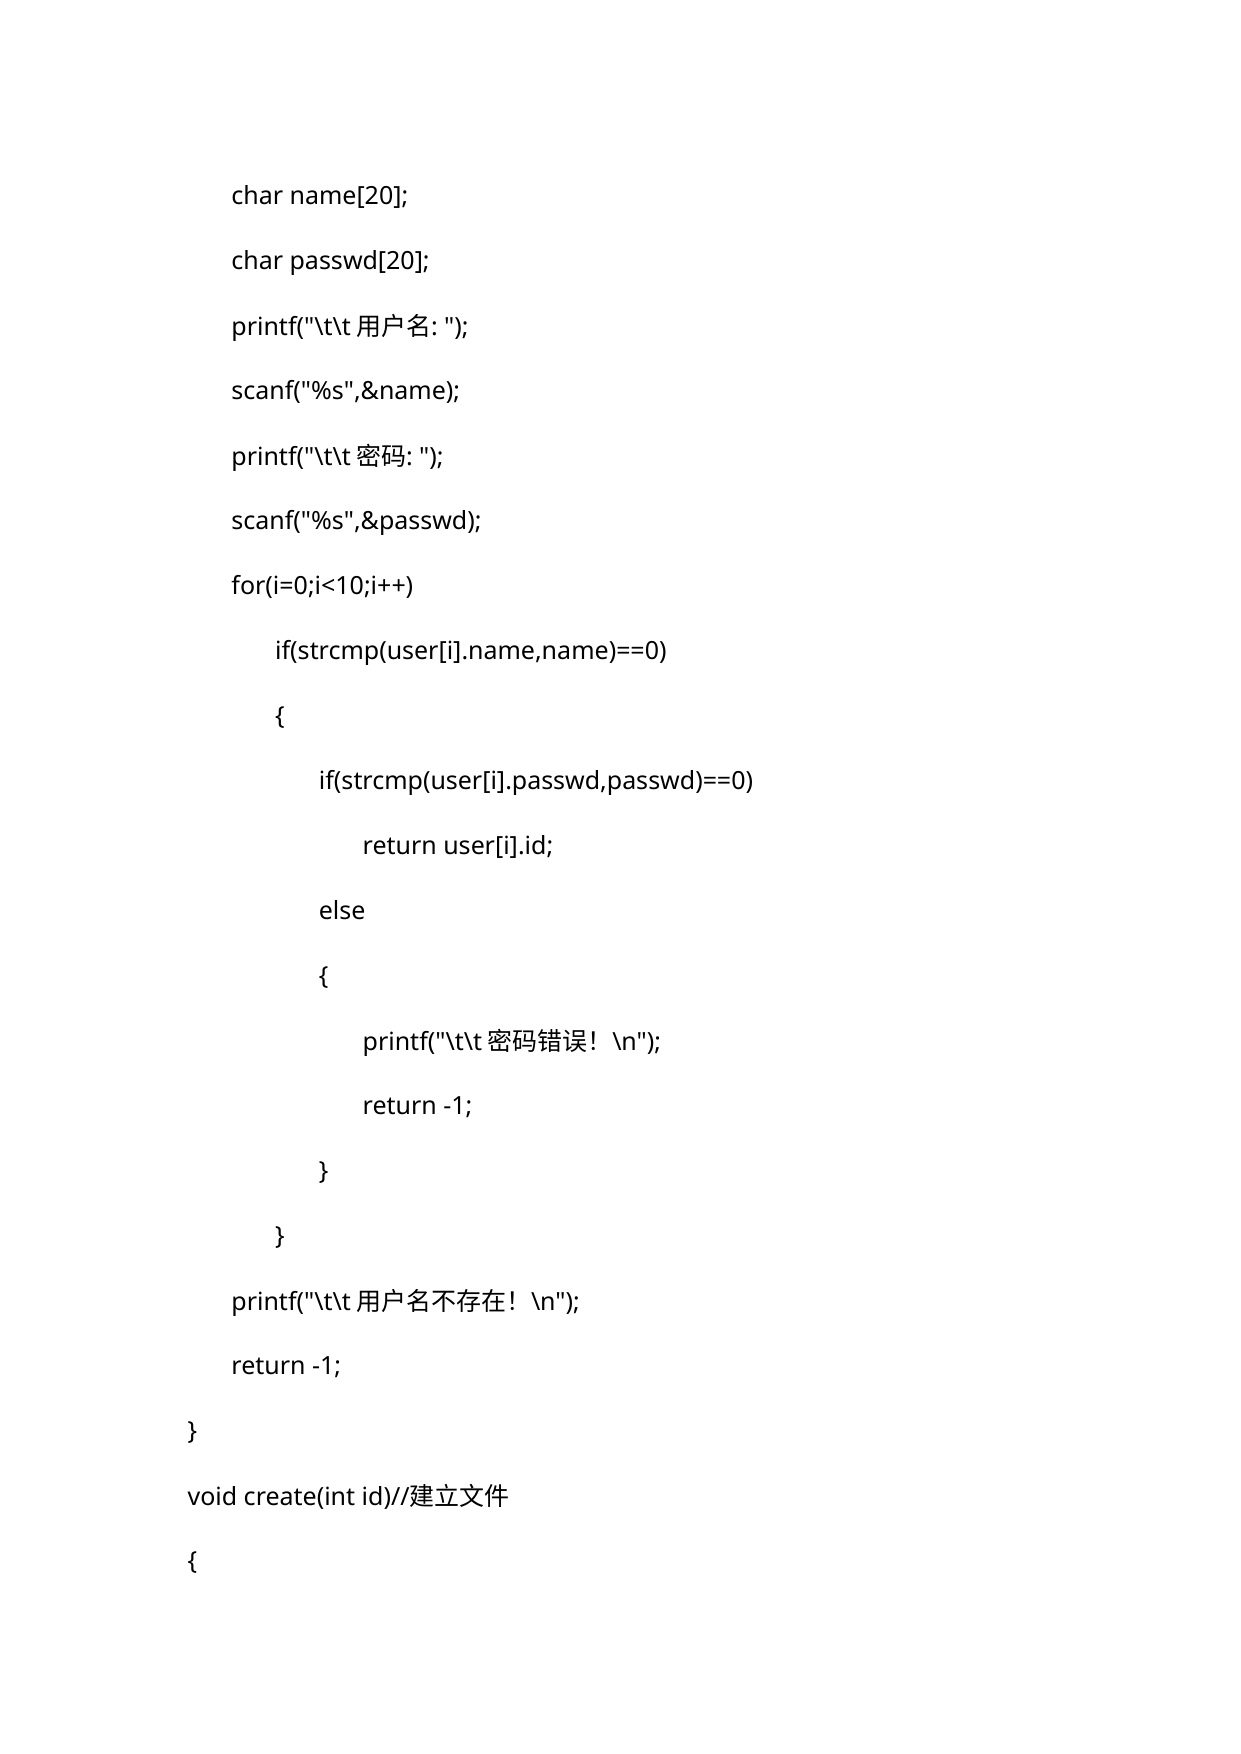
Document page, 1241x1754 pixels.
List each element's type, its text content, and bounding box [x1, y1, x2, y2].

list char name[20]; [187, 162, 1053, 227]
list printf("\t\t密码错误！\n"); [187, 1007, 1053, 1072]
list { [187, 1527, 1053, 1592]
list else [187, 877, 1053, 942]
list printf("\t\t密码: "); [187, 422, 1053, 487]
list } [187, 1202, 1053, 1267]
list { [187, 942, 1053, 1007]
list return -1; [187, 1072, 1053, 1137]
list scanf("%s",&name); [187, 357, 1053, 422]
list } [187, 1137, 1053, 1202]
list scanf("%s",&passwd); [187, 487, 1053, 552]
list printf("\t\t用户名不存在！\n"); [187, 1267, 1053, 1332]
list return user[i].id; [187, 812, 1053, 877]
list } [187, 1397, 1053, 1462]
list printf("\t\t用户名: "); [187, 292, 1053, 357]
list for(i=0;i<10;i++) [187, 552, 1053, 617]
list return -1; [187, 1332, 1053, 1397]
list void create(int id)//建立文件 [187, 1462, 1053, 1527]
list { [187, 682, 1053, 747]
list if(strcmp(user[i].passwd,passwd)==0) [187, 747, 1053, 812]
list if(strcmp(user[i].name,name)==0) [187, 617, 1053, 682]
list char passwd[20]; [187, 227, 1053, 292]
